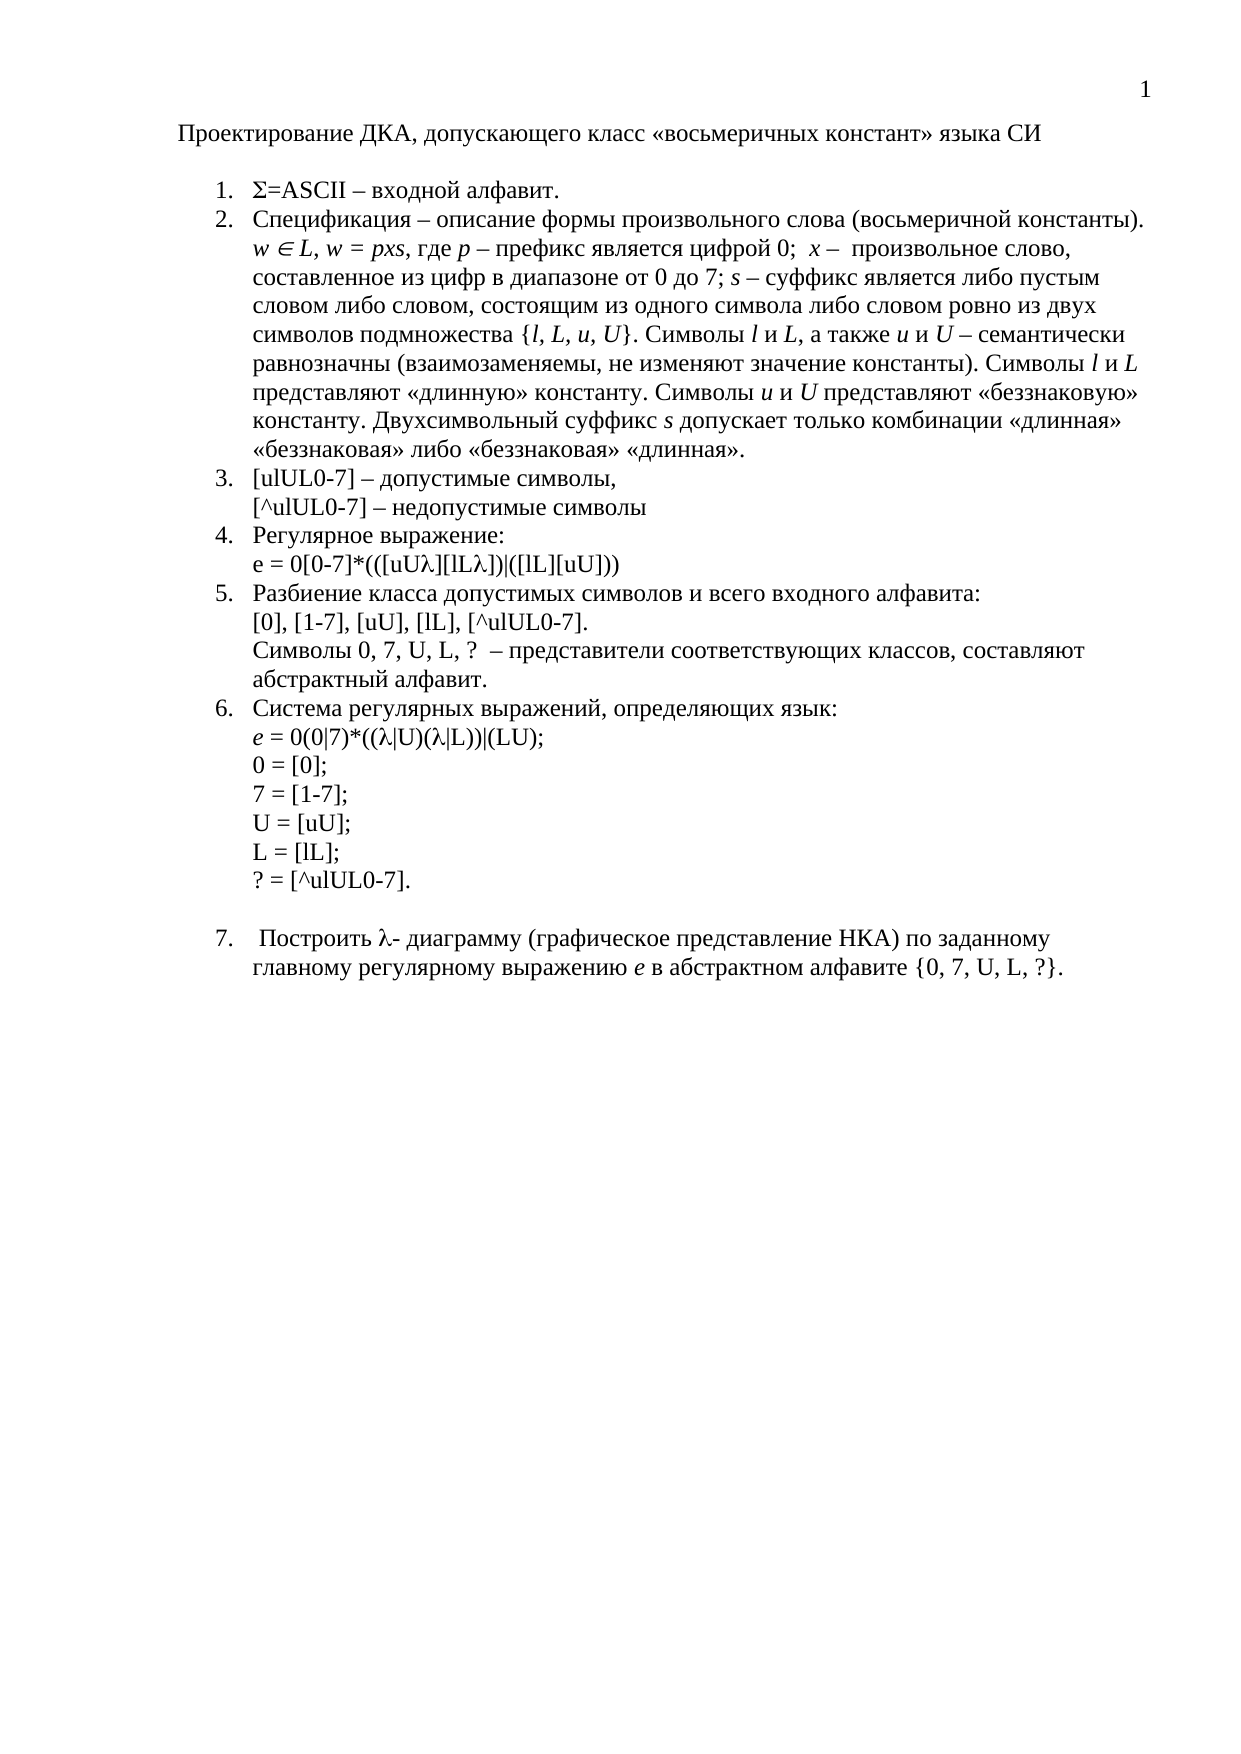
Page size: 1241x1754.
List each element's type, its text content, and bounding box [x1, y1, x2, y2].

text U = [uU]; [252, 808, 1152, 837]
list Регулярное выражение: е = 0[0-7]*(([uU][lL])|([lL][uU])) [215, 521, 1152, 578]
text L = [lL]; [252, 837, 1152, 866]
text 7 = [1-7]; [252, 779, 1152, 808]
list [ulUL0-7] – допустимые символы, [^ulUL0-7] – недопустимые символы [215, 463, 1152, 521]
list Разбиение класса допустимых символов и всего входного алфавита: [0], [1-7], [uU], [lL], [^ulUL0-7]. Символы 0, 7, U, L, ? – представители соответствующих классов, составляют абстрактный алфавит. [215, 578, 1152, 693]
list Система регулярных выражений, определяющих язык: е = 0(0|7)*((|U)(|L))|(LU); 0 = [0]; [215, 693, 1152, 779]
list Построить - диаграмму (графическое представление НКА) по заданному главному регулярному выражению е в абстрактном алфавите {0, 7, U, L, ?}. [215, 923, 1152, 1038]
list Спецификация – описание формы произвольного слова (восьмеричной константы). w L, w = pxs, где p – префикс является цифрой 0; x – произвольное слово, составленное из цифр в диапазоне от 0 до 7; s – суффикс является либо пустым словом либо словом, состоящим из одного символа либо словом ровно из двух символов подмножества {l, L, u, U}. Символы l и L, а также u и U – семантически равнозначны (взаимозаменяемы, не изменяют значение константы). Символы l и L представляют «длинную» константу. Символы u и U представляют «беззнаковую» константу. Двухсимвольный суффикс s допускает только комбинации «длинная» «беззнаковая» либо «беззнаковая» «длинная». [215, 204, 1152, 463]
list =ASCII – входной алфавит. [215, 176, 1152, 204]
text Проектирование ДКА, допускающего класс «восьмеричных констант» языка СИ [177, 118, 1152, 147]
text ? = [^ulUL0-7]. [252, 866, 1152, 894]
